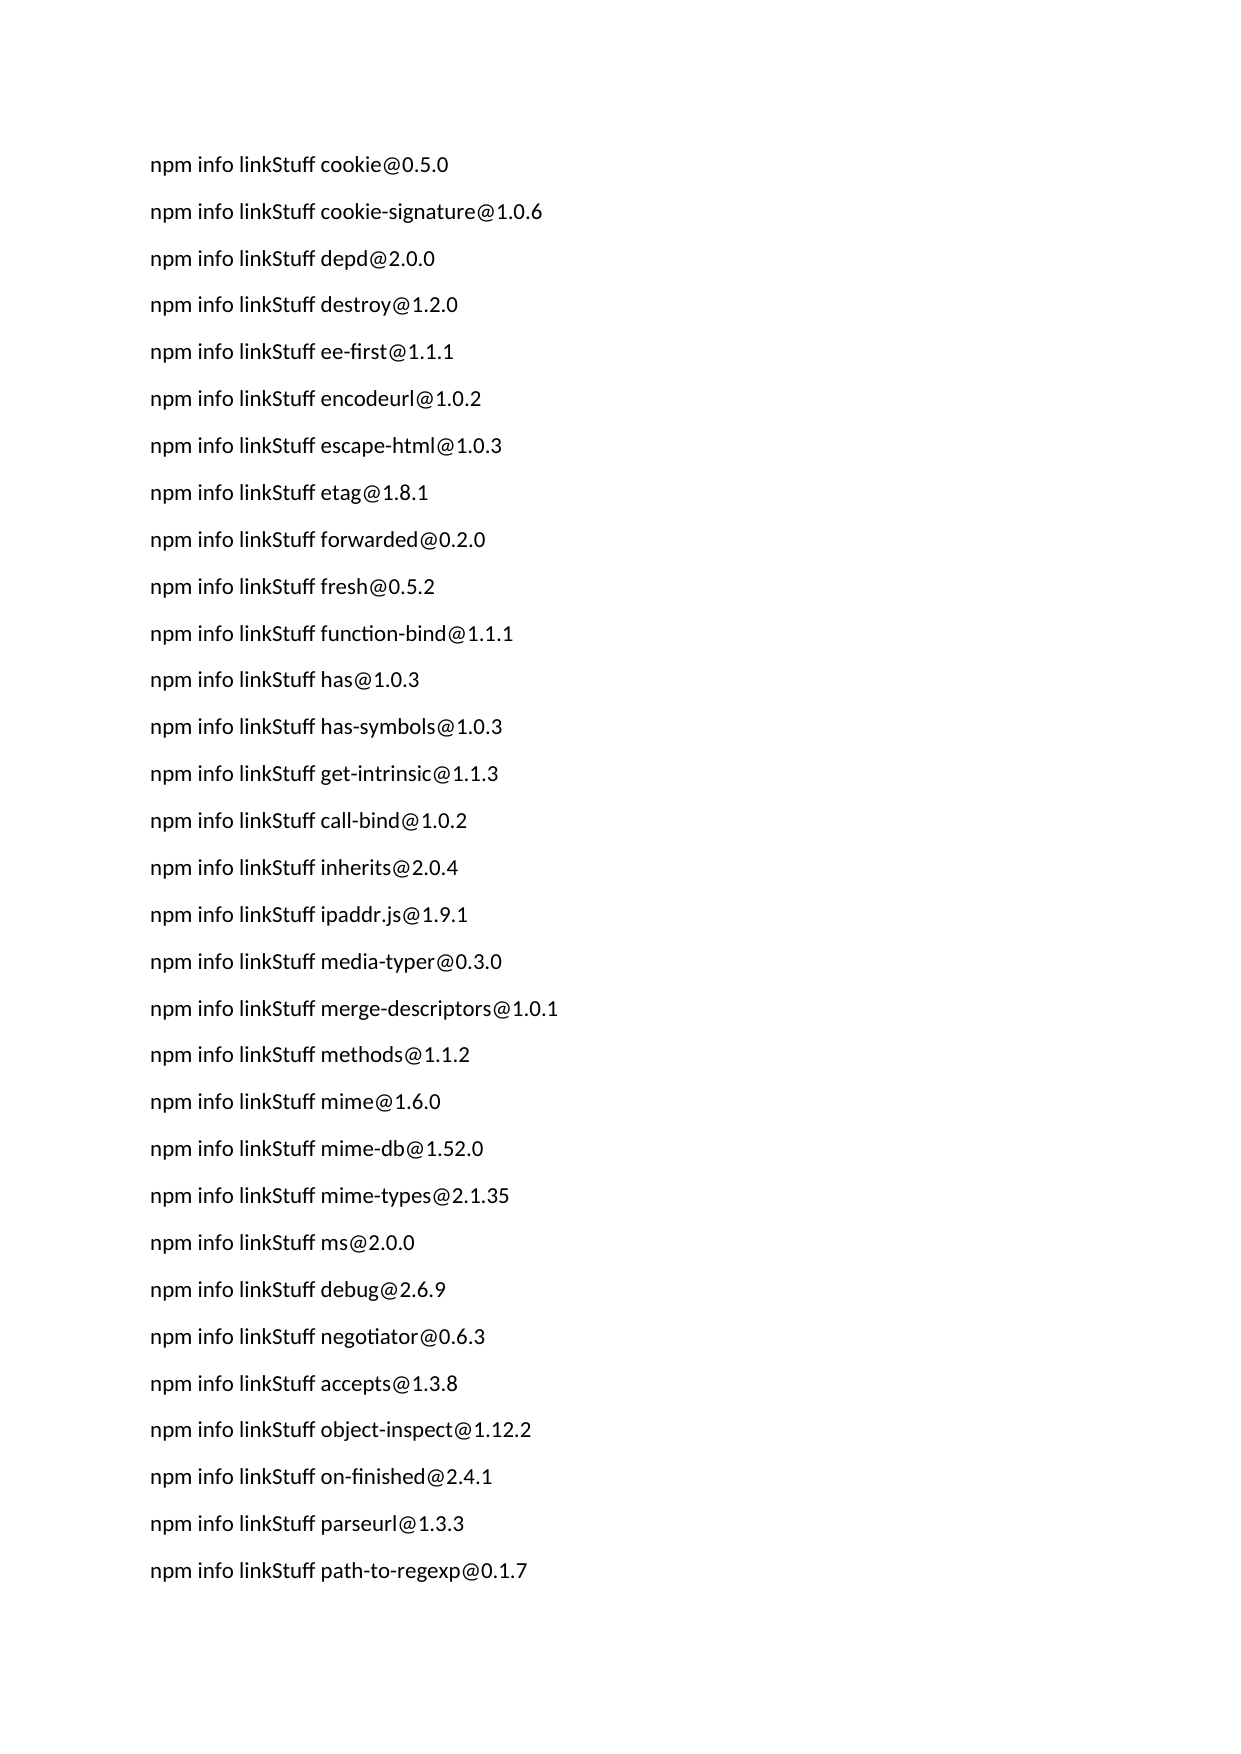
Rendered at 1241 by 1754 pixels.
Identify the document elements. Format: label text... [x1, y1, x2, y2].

text npm info linkStuff parseurl@1.3.3 [150, 1509, 1090, 1537]
text npm info linkStuff destroy@1.2.0 [150, 291, 1090, 319]
text npm info linkStuff escape-html@1.0.3 [150, 431, 1090, 459]
text npm info linkStuff get-intrinsic@1.1.3 [150, 759, 1090, 787]
text npm info linkStuff function-bind@1.1.1 [150, 619, 1090, 647]
text npm info linkStuff etag@1.8.1 [150, 478, 1090, 506]
text npm info linkStuff inherits@2.0.4 [150, 853, 1090, 881]
text npm info linkStuff accepts@1.3.8 [150, 1369, 1090, 1397]
text npm info linkStuff media-typer@0.3.0 [150, 947, 1090, 975]
text npm info linkStuff path-to-regexp@0.1.7 [150, 1556, 1090, 1584]
text npm info linkStuff mime-db@1.52.0 [150, 1134, 1090, 1162]
text npm info linkStuff cookie-signature@1.0.6 [150, 197, 1090, 225]
text npm info linkStuff call-bind@1.0.2 [150, 806, 1090, 834]
text npm info linkStuff ipaddr.js@1.9.1 [150, 900, 1090, 928]
text npm info linkStuff merge-descriptors@1.0.1 [150, 994, 1090, 1022]
text npm info linkStuff on-finished@2.4.1 [150, 1462, 1090, 1491]
text npm info linkStuff negotiator@0.6.3 [150, 1322, 1090, 1350]
text npm info linkStuff object-inspect@1.12.2 [150, 1416, 1090, 1444]
text npm info linkStuff depd@2.0.0 [150, 244, 1090, 272]
text npm info linkStuff mime@1.6.0 [150, 1087, 1090, 1116]
text npm info linkStuff encodeurl@1.0.2 [150, 384, 1090, 412]
text npm info linkStuff has@1.0.3 [150, 666, 1090, 694]
text npm info linkStuff ee-first@1.1.1 [150, 337, 1090, 366]
text npm info linkStuff forwarded@0.2.0 [150, 525, 1090, 553]
text npm info linkStuff methods@1.1.2 [150, 1041, 1090, 1069]
text npm info linkStuff debug@2.6.9 [150, 1275, 1090, 1303]
text npm info linkStuff cookie@0.5.0 [150, 150, 1090, 178]
text npm info linkStuff mime-types@2.1.35 [150, 1181, 1090, 1209]
text npm info linkStuff ms@2.0.0 [150, 1228, 1090, 1256]
text npm info linkStuff has-symbols@1.0.3 [150, 712, 1090, 741]
text npm info linkStuff fresh@0.5.2 [150, 572, 1090, 600]
